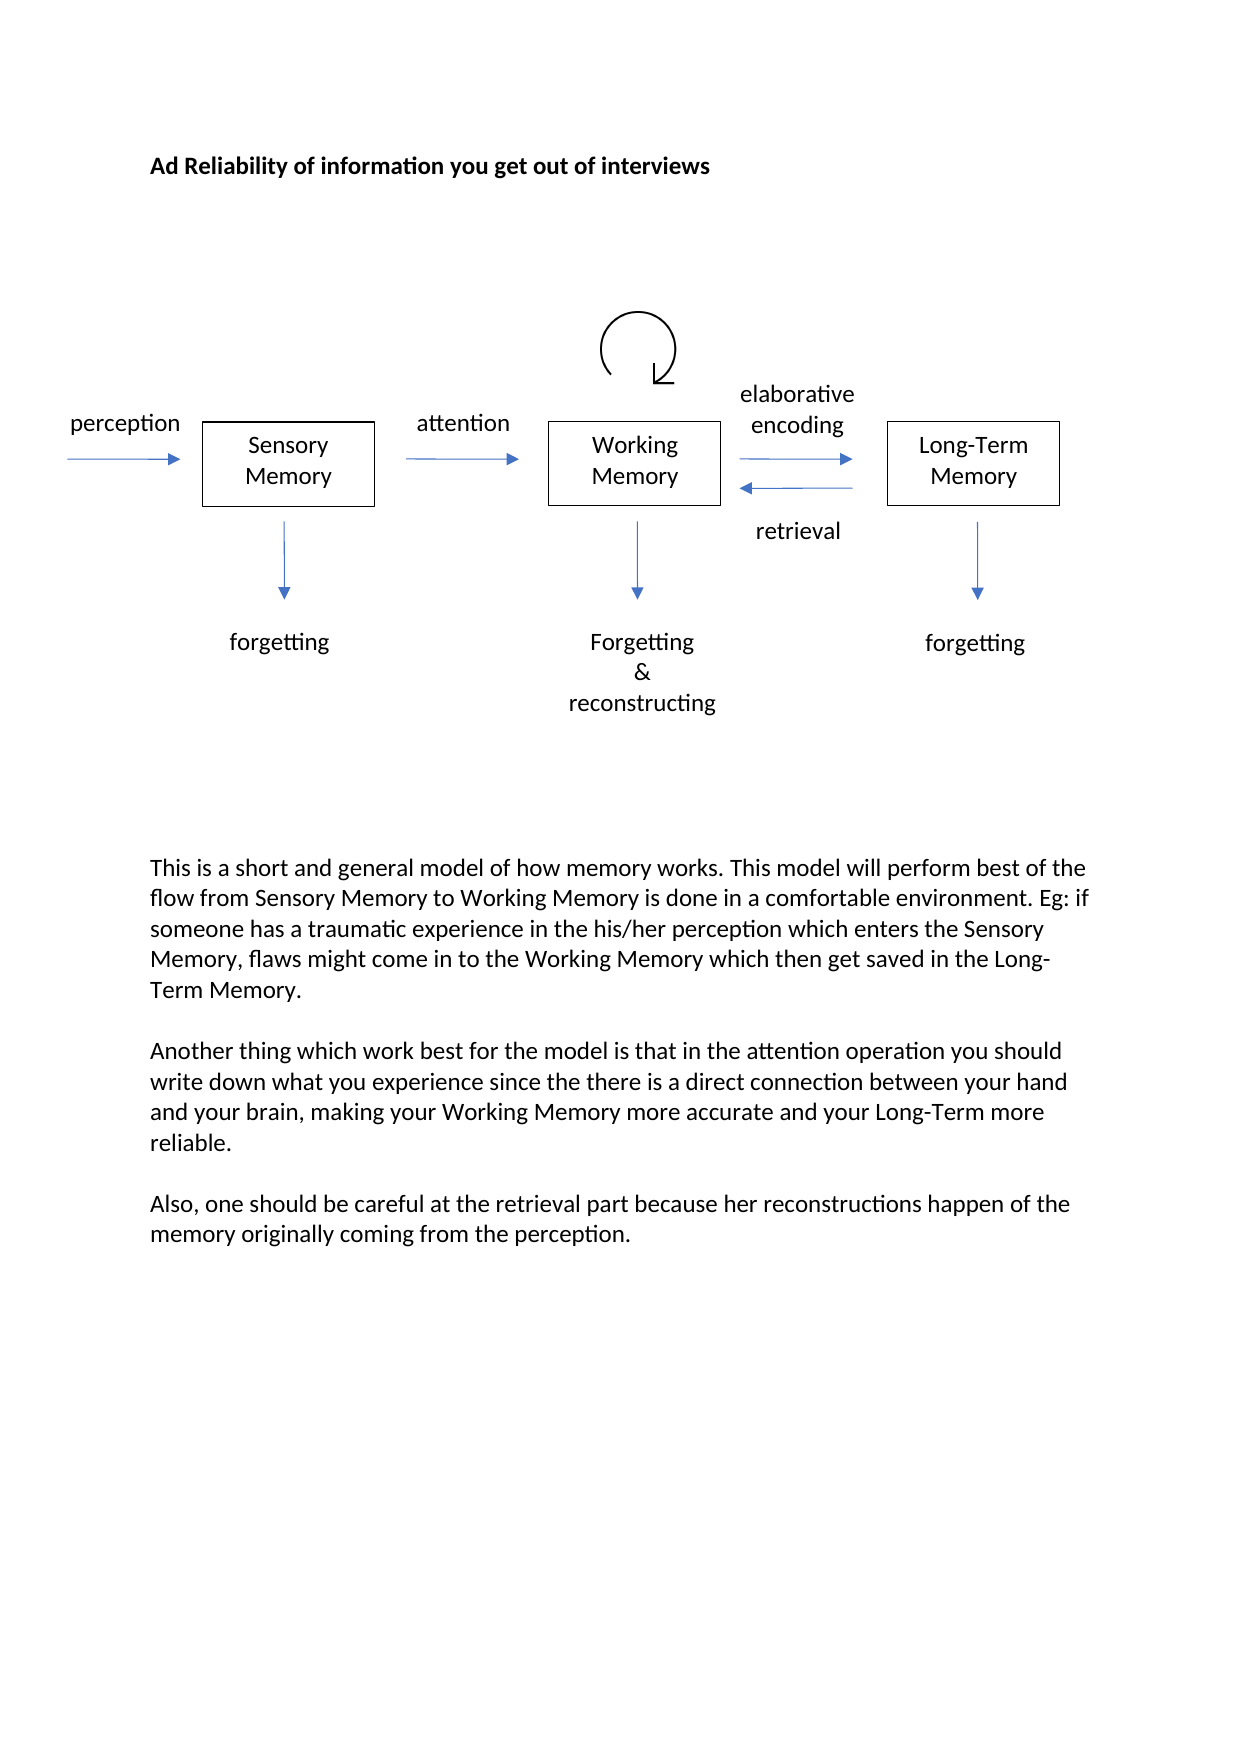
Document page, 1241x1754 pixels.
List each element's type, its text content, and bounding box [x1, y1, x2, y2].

text Another thing which work best for the model is that in the attention operation you should write down what you experience since the there is a direct connection between your hand and your brain, making your Working Memory more accurate and your Long-Term more reliable. [150, 1035, 1090, 1157]
text This is a short and general model of how memory works. This model will perform best of the flow from Sensory Memory to Working Memory is done in a comfortable environment. Eg: if someone has a traumatic experience in the his/her perception which enters the Sensory Memory, flaws might come in to the Working Memory which then get saved in the Long-Term Memory. [150, 852, 1090, 1004]
picture [587, 298, 689, 400]
text Also, one should be careful at the retrieval part because her reconstructions happen of the memory originally coming from the perception. [150, 1188, 1090, 1249]
text Ad Reliability of information you get out of interviews [150, 150, 1090, 181]
